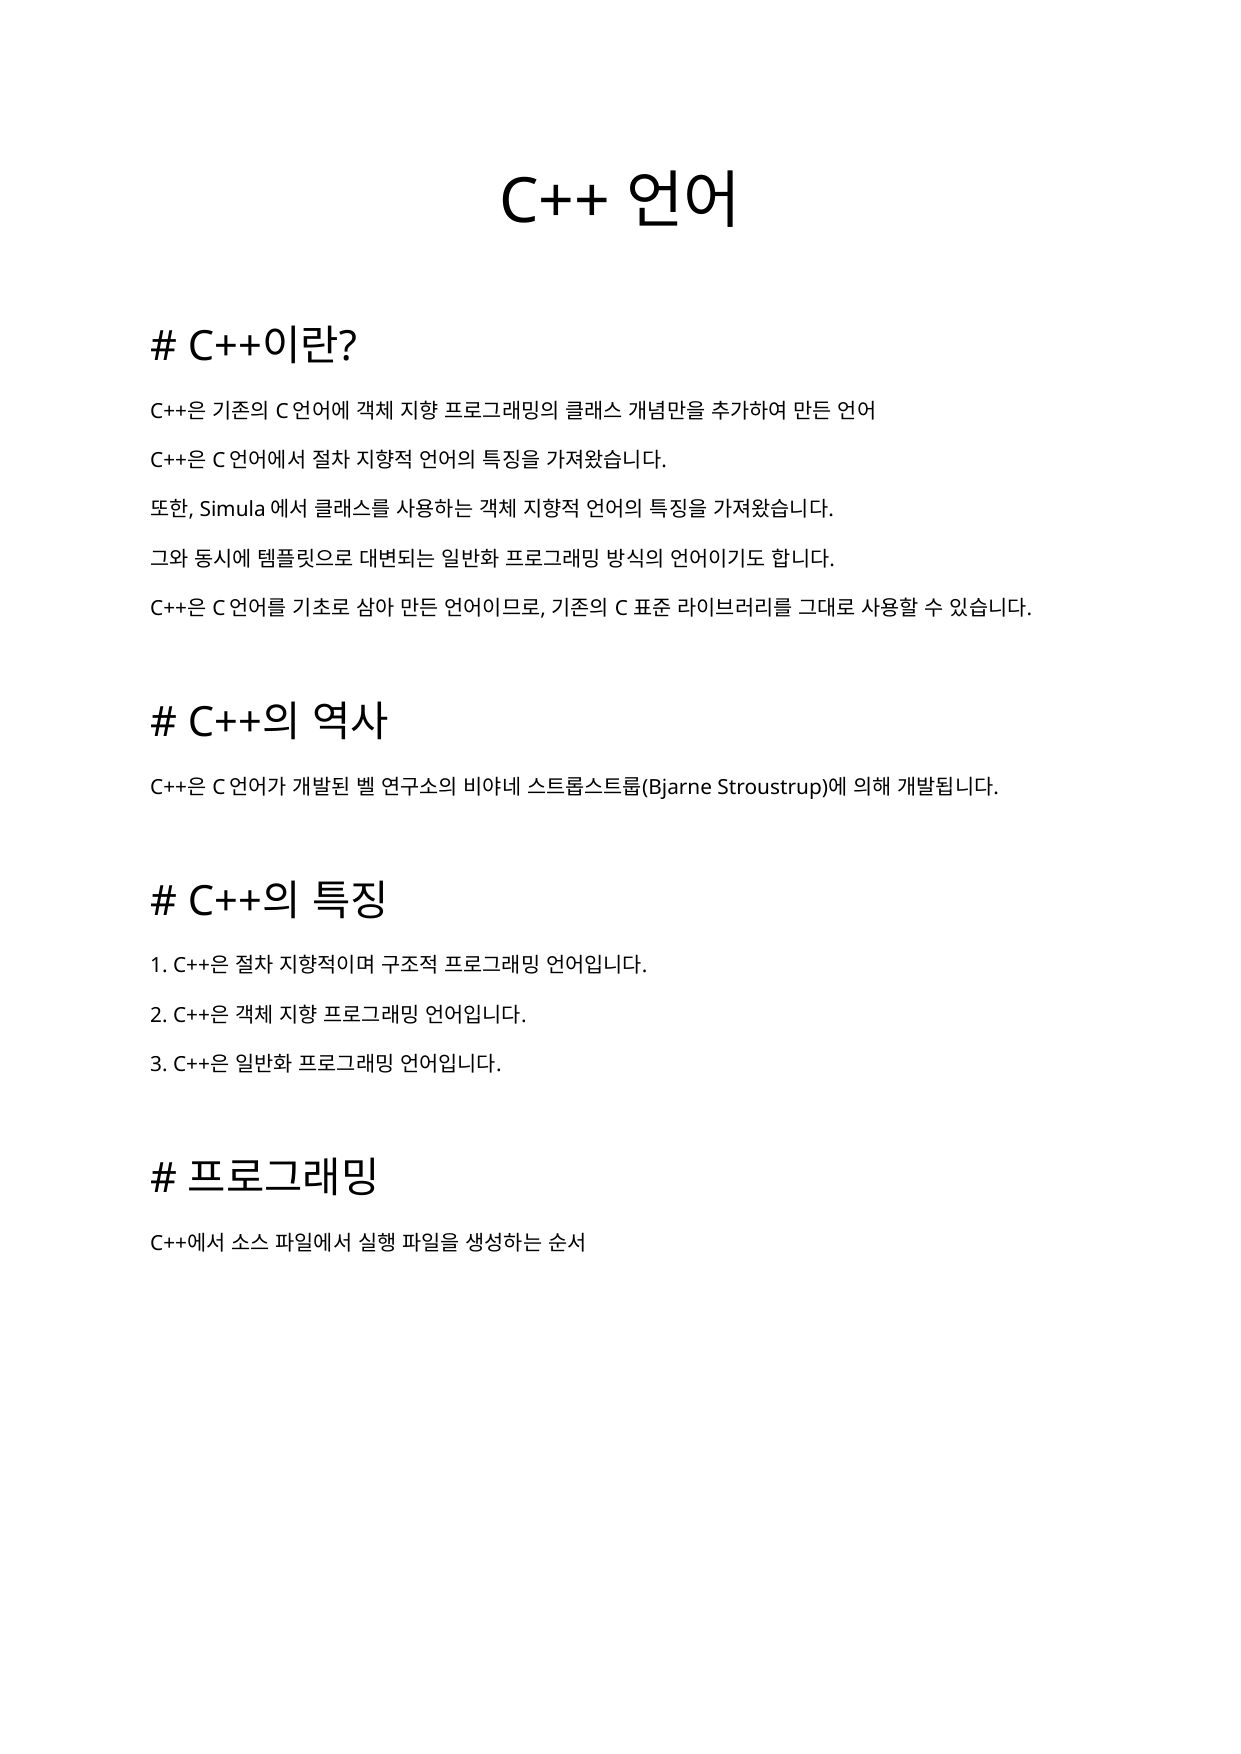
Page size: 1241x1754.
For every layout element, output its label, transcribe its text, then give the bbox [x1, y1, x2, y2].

text 그와 동시에 템플릿으로 대변되는 일반화 프로그래밍 방식의 언어이기도 합니다. [150, 542, 1090, 572]
text # C++이란? [150, 312, 1090, 372]
text 또한, Simula에서 클래스를 사용하는 객체 지향적 언어의 특징을 가져왔습니다. [150, 493, 1090, 523]
text 2. C++은 객체 지향 프로그래밍 언어입니다. [150, 998, 1090, 1028]
text # C++의 특징 [150, 867, 1090, 927]
text C++은 C언어를 기초로 삼아 만든 언어이므로, 기존의 C 표준 라이브러리를 그대로 사용할 수 있습니다. [150, 591, 1090, 622]
text 3. C++은 일반화 프로그래밍 언어입니다. [150, 1047, 1090, 1078]
text C++ 언어 [150, 150, 1090, 241]
text C++은 C언어가 개발된 벨 연구소의 비야네 스트롭스트룹(Bjarne Stroustrup)에 의해 개발됩니다. [150, 770, 1090, 800]
text # 프로그래밍 [150, 1144, 1090, 1205]
text C++은 C언어에서 절차 지향적 언어의 특징을 가져왔습니다. [150, 443, 1090, 474]
text 1. C++은 절차 지향적이며 구조적 프로그래밍 언어입니다. [150, 949, 1090, 979]
text # C++의 역사 [150, 688, 1090, 749]
text C++은 기존의 C언어에 객체 지향 프로그래밍의 클래스 개념만을 추가하여 만든 언어 [150, 394, 1090, 424]
text C++에서 소스 파일에서 실행 파일을 생성하는 순서 [150, 1226, 1090, 1256]
